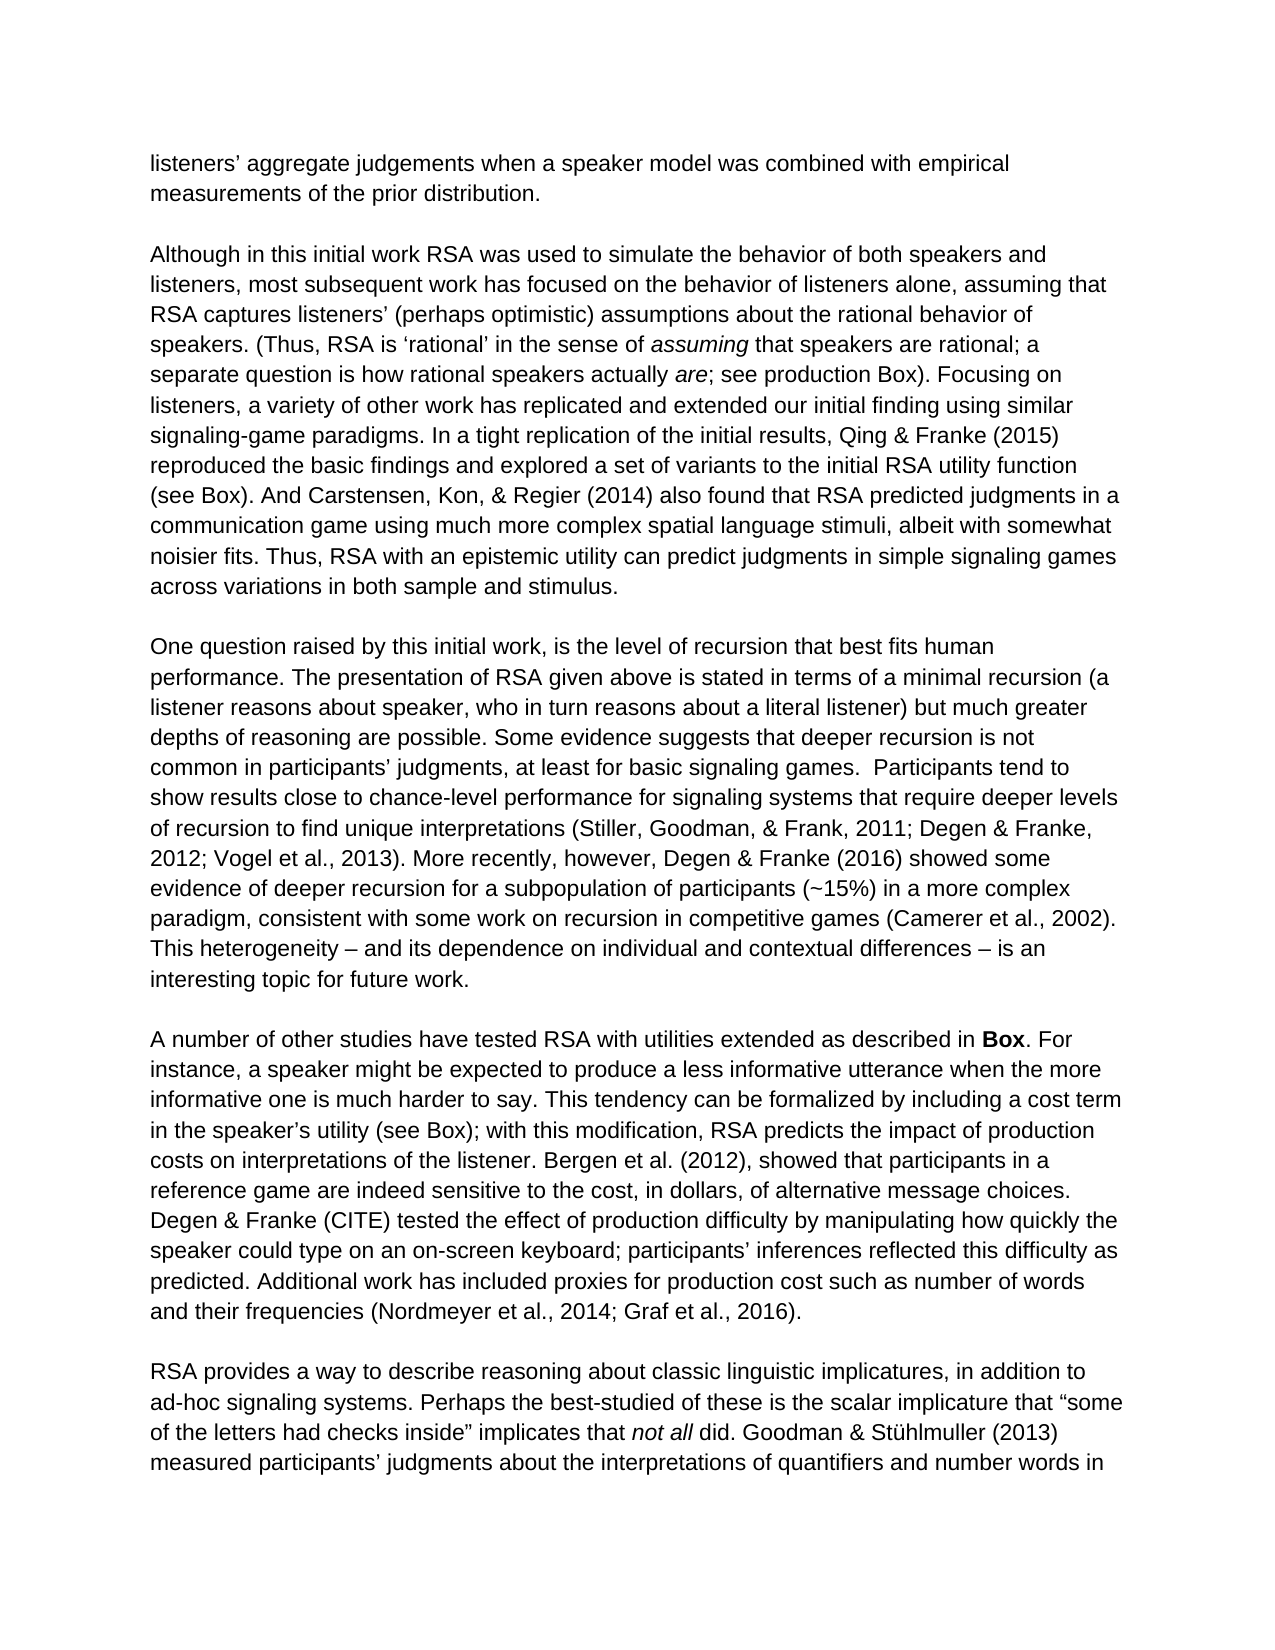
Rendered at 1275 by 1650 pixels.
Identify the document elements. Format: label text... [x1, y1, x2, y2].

text A number of other studies have tested RSA with utilities extended as described in Box. For instance, a speaker might be expected to produce a less informative utterance when the more informative one is much harder to say. This tendency can be formalized by including a cost term in the speaker’s utility (see Box); with this modification, RSA predicts the impact of production costs on interpretations of the listener. Bergen et al. (2012), showed that participants in a reference game are indeed sensitive to the cost, in dollars, of alternative message choices. Degen & Franke (CITE) tested the effect of production difficulty by manipulating how quickly the speaker could type on an on-screen keyboard; participants’ inferences reflected this difficulty as predicted. Additional work has included proxies for production cost such as number of words and their frequencies (Nordmeyer et al., 2014; Graf et al., 2016). [150, 1026, 1125, 1324]
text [150, 1358, 1125, 1475]
text Although in this initial work RSA was used to simulate the behavior of both speakers and listeners, most subsequent work has focused on the behavior of listeners alone, assuming that RSA captures listeners’ (perhaps optimistic) assumptions about the rational behavior of speakers. (Thus, RSA is ‘rational’ in the sense of assuming that speakers are rational; a separate question is how rational speakers actually are; see production Box). Focusing on listeners, a variety of other work has replicated and extended our initial finding using similar signaling-game paradigms. In a tight replication of the initial results, Qing & Franke (2015) reproduced the basic findings and explored a set of variants to the initial RSA utility function (see Box). And Carstensen, Kon, & Regier (2014) also found that RSA predicted judgments in a communication game using much more complex spatial language stimuli, albeit with somewhat noisier fits. Thus, RSA with an epistemic utility can predict judgments in simple signaling games across variations in both sample and stimulus. [150, 241, 1125, 599]
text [150, 150, 1125, 207]
text One question raised by this initial work, is the level of recursion that best fits human performance. The presentation of RSA given above is stated in terms of a minimal recursion (a listener reasons about speaker, who in turn reasons about a literal listener) but much greater depths of reasoning are possible. Some evidence suggests that deeper recursion is not common in participants’ judgments, at least for basic signaling games. Participants tend to show results close to chance-level performance for signaling systems that require deeper levels of recursion to find unique interpretations (Stiller, Goodman, & Frank, 2011; Degen & Franke, 2012; Vogel et al., 2013). More recently, however, Degen & Franke (2016) showed some evidence of deeper recursion for a subpopulation of participants (~15%) in a more complex paradigm, consistent with some work on recursion in competitive games (Camerer et al., 2002). This heterogeneity – and its dependence on individual and contextual differences – is an interesting topic for future work. [150, 633, 1125, 992]
